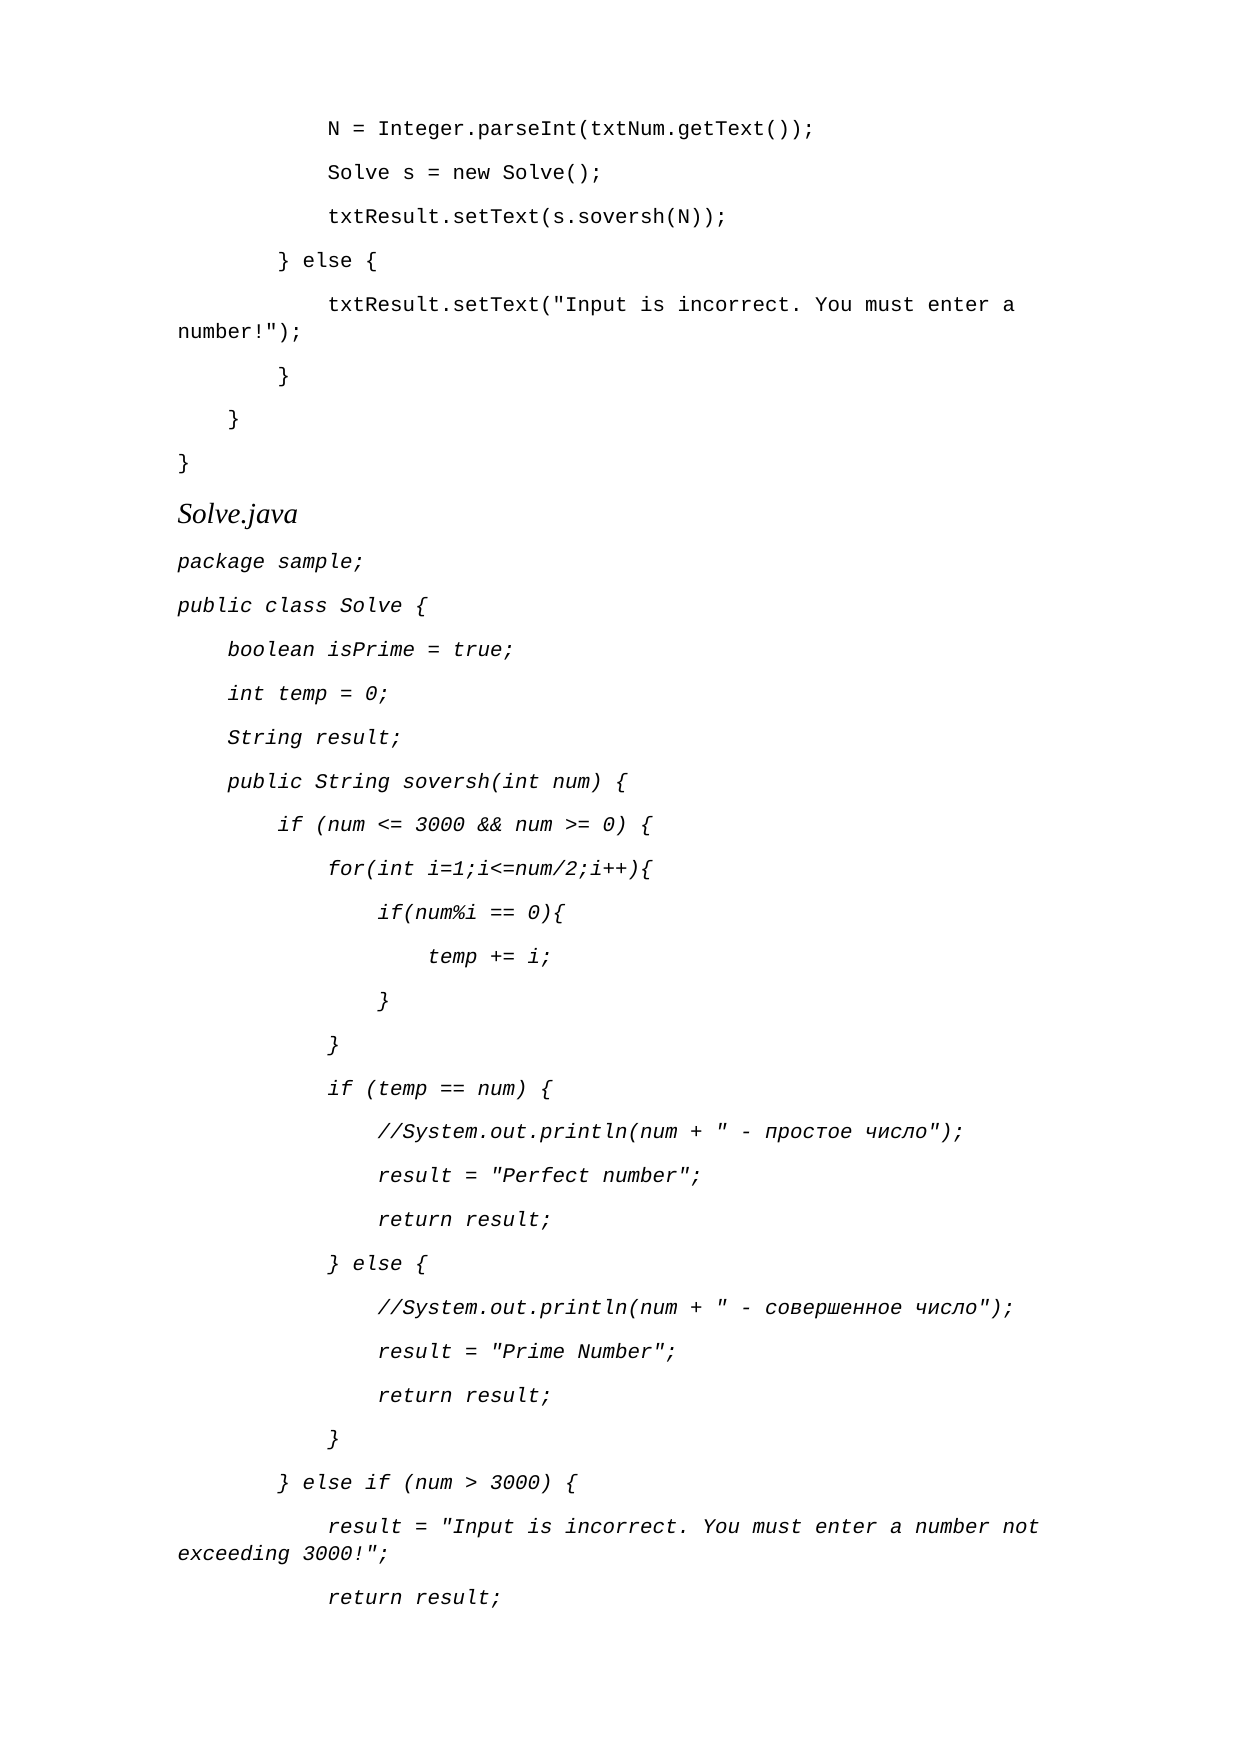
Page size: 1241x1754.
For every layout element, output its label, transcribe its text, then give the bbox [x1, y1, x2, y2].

text N = Integer.parseInt(txtNum.getText()); [177, 118, 1152, 142]
text return result; [177, 1209, 1152, 1233]
text txtResult.setText(s.soversh(N)); [177, 206, 1152, 229]
text return result; [177, 1384, 1152, 1408]
text public class Solve { [177, 595, 1152, 619]
text result = "Input is incorrect. You must enter a number not exceeding 3000!"; [177, 1516, 1152, 1567]
text public String soversh(int num) { [177, 771, 1152, 794]
text if (num <= 3000 && num >= 0) { [177, 814, 1152, 838]
text package sample; [177, 551, 1152, 575]
text } else if (num > 3000) { [177, 1472, 1152, 1496]
text boolean isPrime = true; [177, 639, 1152, 663]
text Solve.java [177, 496, 1152, 530]
text if (temp == num) { [177, 1078, 1152, 1101]
text return result; [177, 1587, 1152, 1611]
text //System.out.println(num + " - простое число"); [177, 1121, 1152, 1145]
text } [177, 1428, 1152, 1452]
text } else { [177, 1253, 1152, 1277]
text String result; [177, 727, 1152, 750]
text //System.out.println(num + " - совершенное число"); [177, 1297, 1152, 1321]
text int temp = 0; [177, 683, 1152, 707]
text for(int i=1;i<=num/2;i++){ [177, 858, 1152, 882]
text } [177, 452, 1152, 476]
text txtResult.setText("Input is incorrect. You must enter a number!"); [177, 293, 1152, 344]
text } [177, 990, 1152, 1013]
text } [177, 408, 1152, 432]
text temp += i; [177, 946, 1152, 970]
text result = "Perfect number"; [177, 1165, 1152, 1189]
text } [177, 1034, 1152, 1057]
text result = "Prime Number"; [177, 1341, 1152, 1364]
text Solve s = new Solve(); [177, 162, 1152, 186]
text } [177, 364, 1152, 388]
text if(num%i == 0){ [177, 902, 1152, 926]
text } else { [177, 250, 1152, 273]
